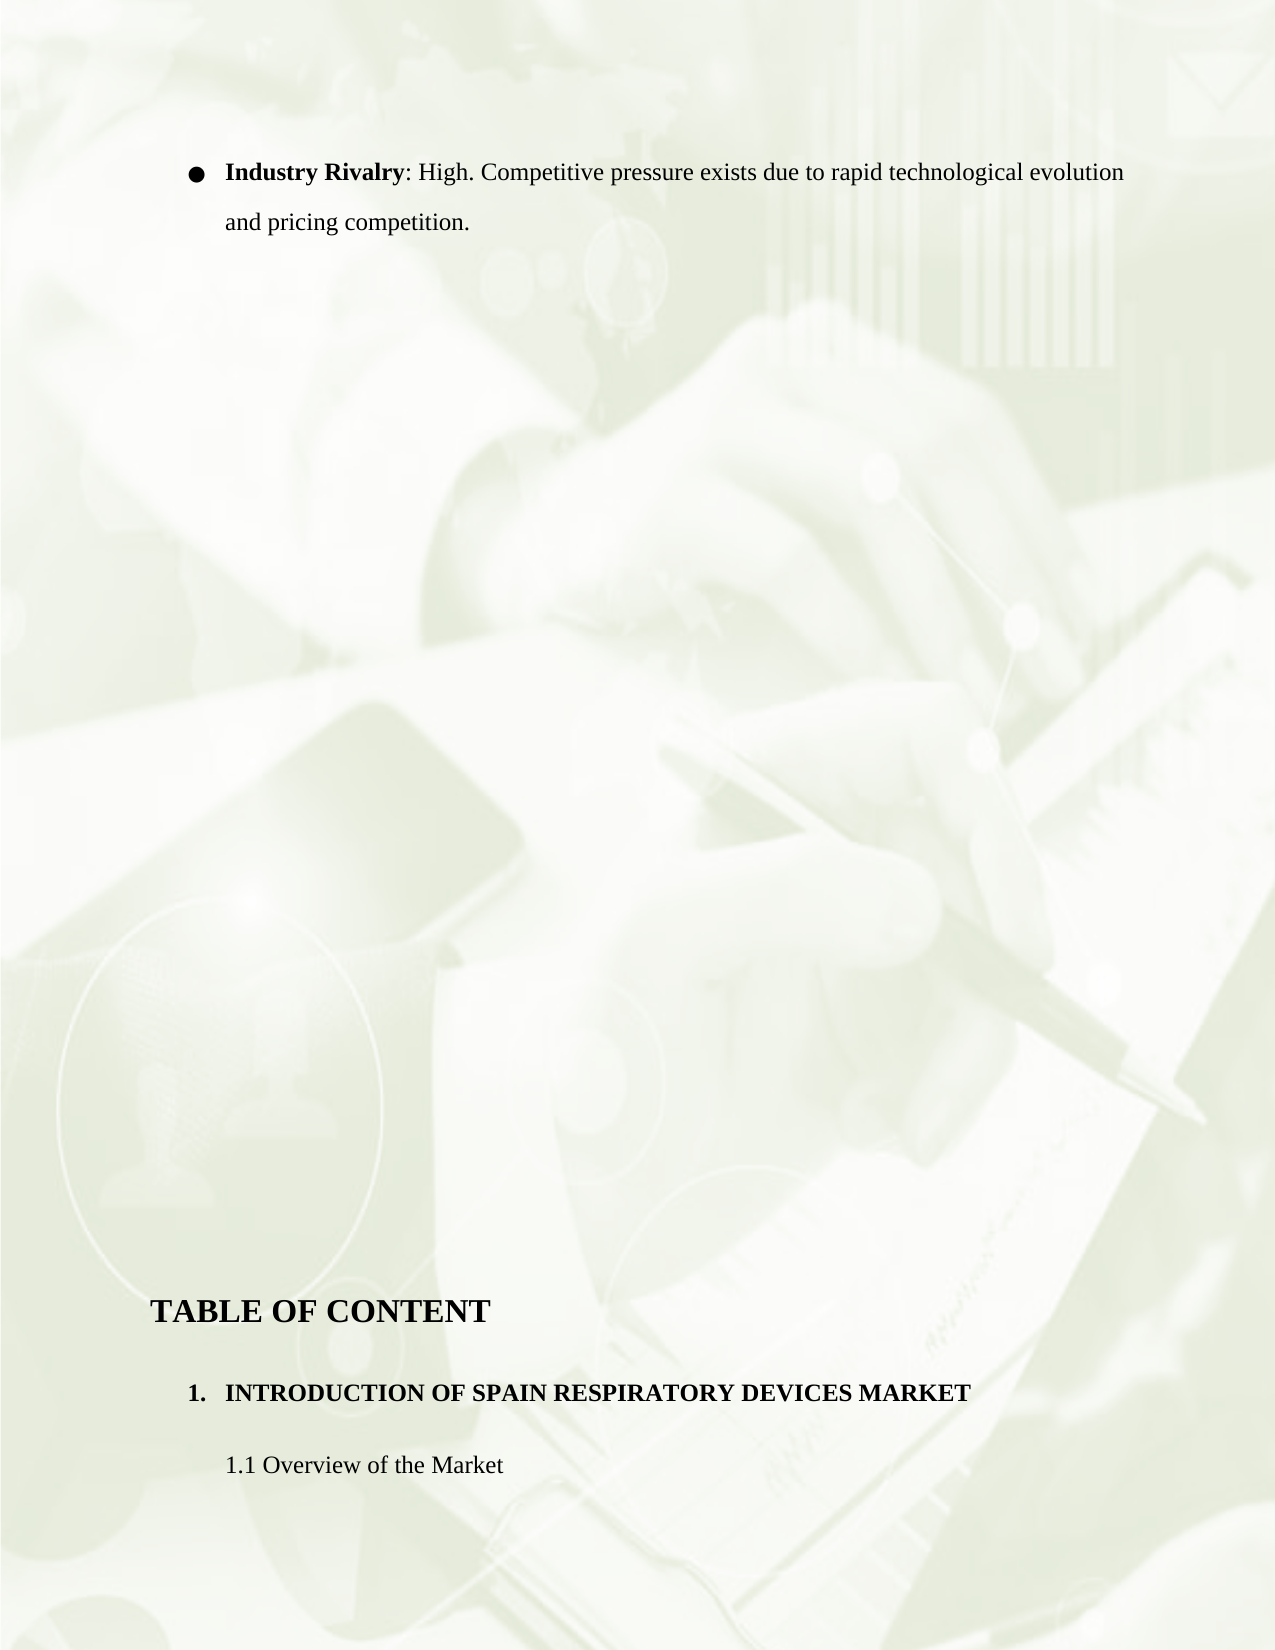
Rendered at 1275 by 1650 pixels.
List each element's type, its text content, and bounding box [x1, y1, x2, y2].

picture [0, 0, 1275, 1650]
list INTRODUCTION OF SPAIN RESPIRATORY DEVICES MARKET [187, 1378, 1125, 1407]
list Industry Rivalry: High. Competitive pressure exists due to rapid technological evolution and pricing competition. [187, 150, 1125, 236]
text 1.1 Overview of the Market [225, 1450, 1125, 1479]
text TABLE OF CONTENT [150, 1291, 1125, 1330]
